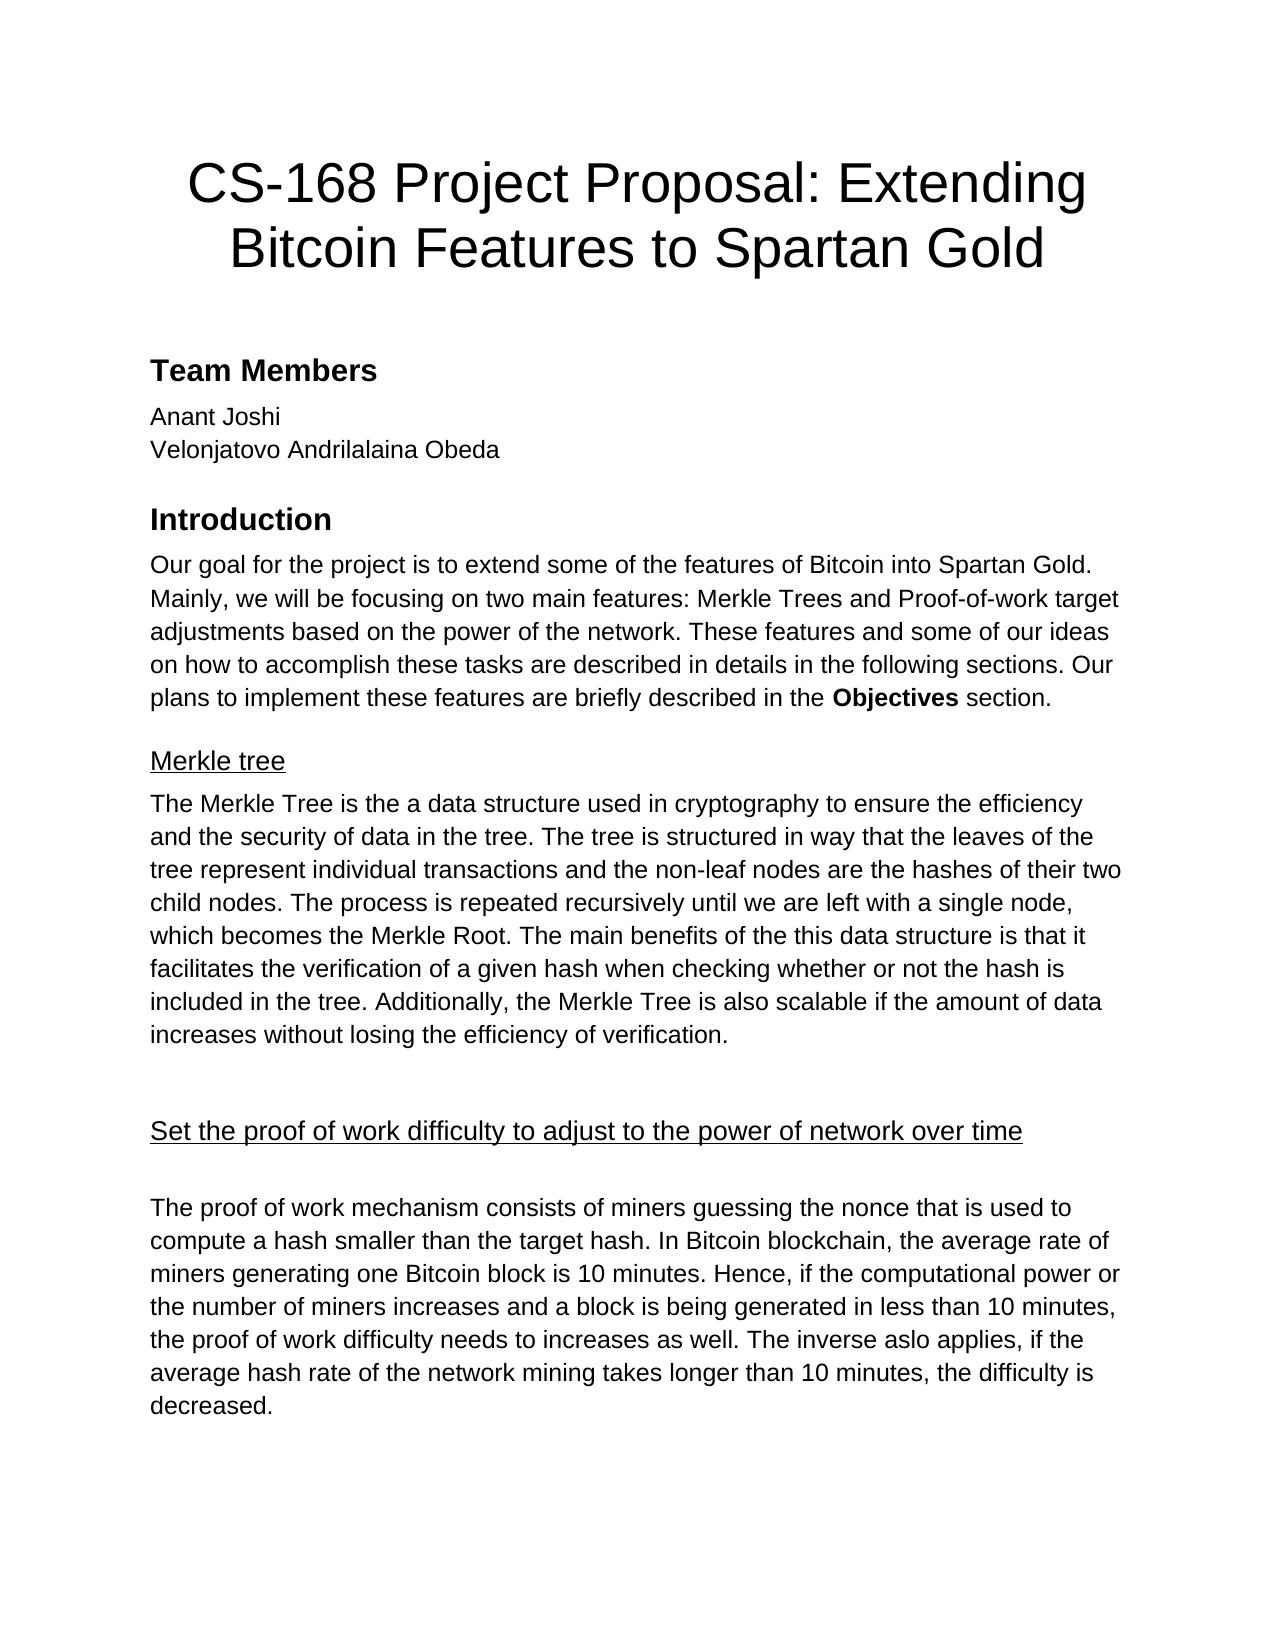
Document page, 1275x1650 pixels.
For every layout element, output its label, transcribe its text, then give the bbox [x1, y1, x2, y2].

text Velonjatovo Andrilalaina Obeda [150, 434, 1125, 463]
title CS-168 Project Proposal: Extending Bitcoin Features to Spartan Gold [150, 150, 1125, 279]
text The Merkle Tree is the a data structure used in cryptography to ensure the efficiency and the security of data in the tree. The tree is structured in way that the leaves of the tree represent individual transactions and the non-leaf nodes are the hashes of their two child nodes. The process is repeated recursively until we are left with a single node, which becomes the Merkle Root. The main benefits of the this data structure is that it facilitates the verification of a given hash when checking whether or not the hash is included in the tree. Additionally, the Merkle Tree is also scalable if the amount of data increases without losing the efficiency of verification. [150, 789, 1125, 1049]
text Our goal for the project is to extend some of the features of Bitcoin into Spartan Gold. [150, 551, 1125, 579]
text Mainly, we will be focusing on two main features: Merkle Trees and Proof-of-work target adjustments based on the power of the network. These features and some of our ideas on how to accomplish these tasks are described in details in the following sections. Our plans to implement these features are briefly described in the Objectives section. [150, 583, 1125, 711]
subtitle Introduction [150, 501, 1125, 537]
subtitle Team Members [150, 352, 1125, 388]
text Anant Joshi [150, 402, 1125, 430]
subtitle Merkle tree [150, 745, 1125, 776]
subtitle Set the proof of work difficulty to adjust to the power of network over time [150, 1115, 1125, 1147]
text The proof of work mechanism consists of miners guessing the nonce that is used to compute a hash smaller than the target hash. In Bitcoin blockchain, the average rate of miners generating one Bitcoin block is 10 minutes. Hence, if the computational power or the number of miners increases and a block is being generated in less than 10 minutes, the proof of work difficulty needs to increases as well. The inverse aslo applies, if the average hash rate of the network mining takes longer than 10 minutes, the difficulty is decreased. [150, 1193, 1125, 1419]
